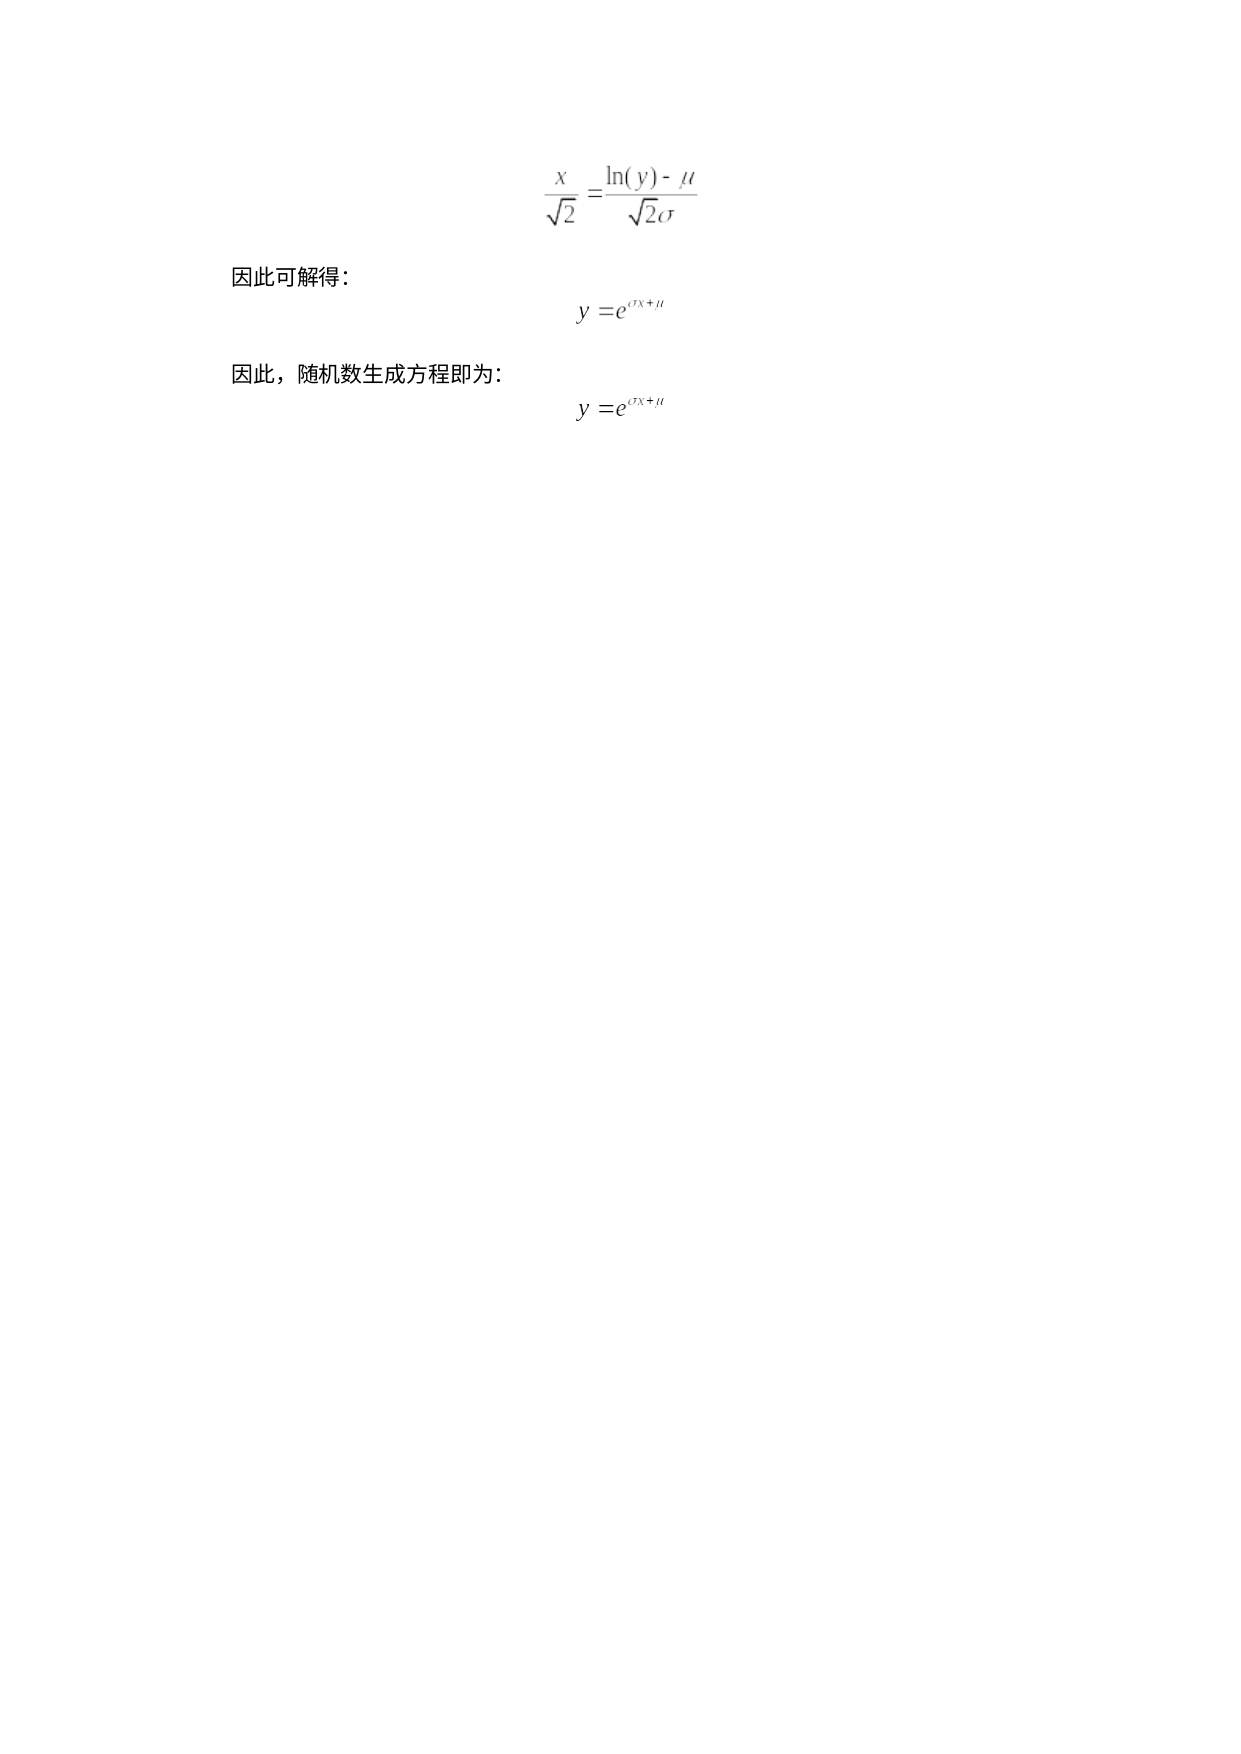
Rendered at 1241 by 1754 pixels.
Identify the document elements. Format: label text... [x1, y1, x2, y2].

text 因此可解得： [187, 259, 1053, 292]
text 因此，随机数生成方程即为： [187, 357, 1053, 389]
